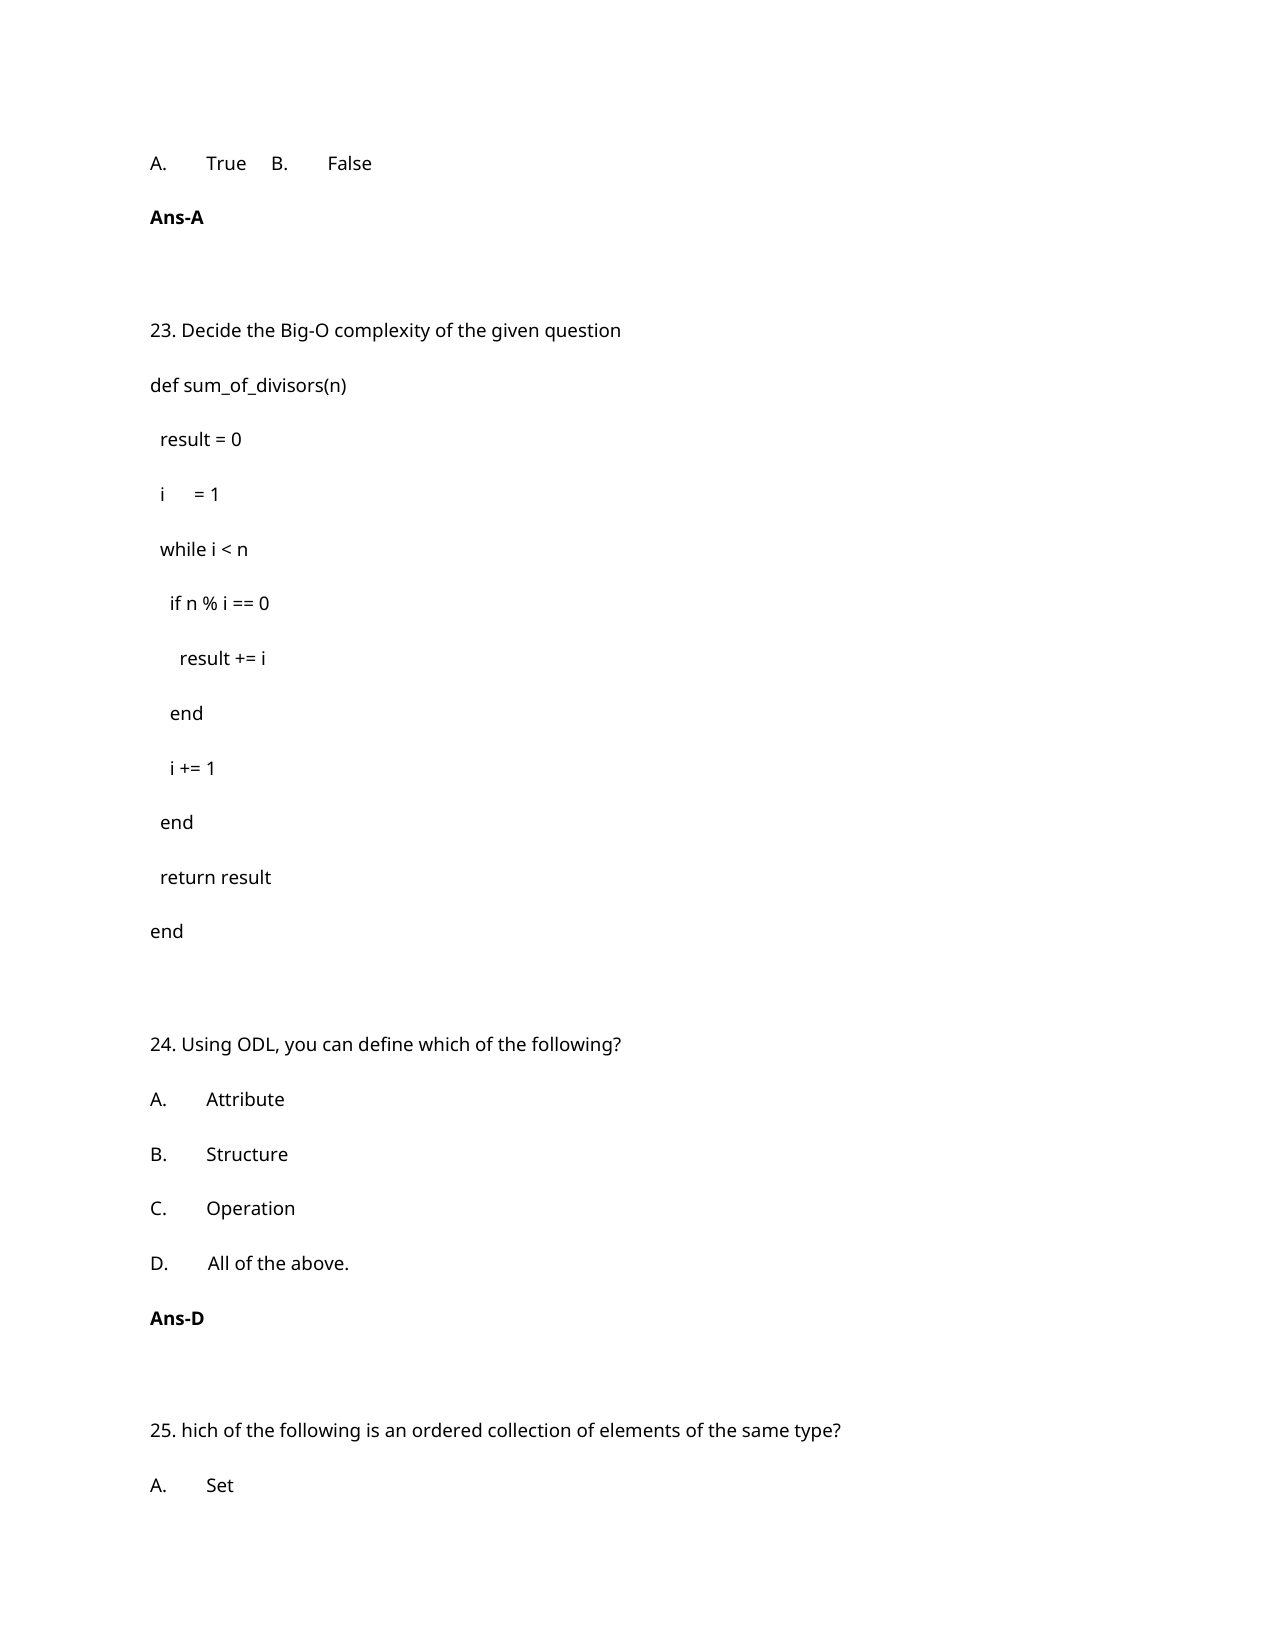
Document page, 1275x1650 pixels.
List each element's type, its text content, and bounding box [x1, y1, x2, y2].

text result = 0 [150, 427, 1125, 452]
text return result [150, 864, 1125, 890]
text A. Set [150, 1472, 1125, 1498]
text C. Operation [150, 1196, 1125, 1221]
text end [150, 700, 1125, 726]
text A. Attribute [150, 1086, 1125, 1112]
text if n % i == 0 [150, 591, 1125, 616]
text 24. Using ODL, you can define which of the following? [150, 1031, 1125, 1057]
text def sum_of_divisors(n) [150, 372, 1125, 397]
text i += 1 [150, 755, 1125, 780]
text B. Structure [150, 1141, 1125, 1166]
text 25. hich of the following is an ordered collection of elements of the same type? [150, 1417, 1125, 1443]
text i = 1 [150, 481, 1125, 507]
text 23. Decide the Big-O complexity of the given question [150, 317, 1125, 343]
text Ans-A [150, 205, 1125, 230]
text while i < n [150, 536, 1125, 562]
text result += i [150, 645, 1125, 671]
text end [150, 919, 1125, 944]
text end [150, 809, 1125, 835]
text A. True B. False [150, 150, 1125, 176]
text Ans-D [150, 1305, 1125, 1330]
text D. All of the above. [150, 1250, 1125, 1276]
